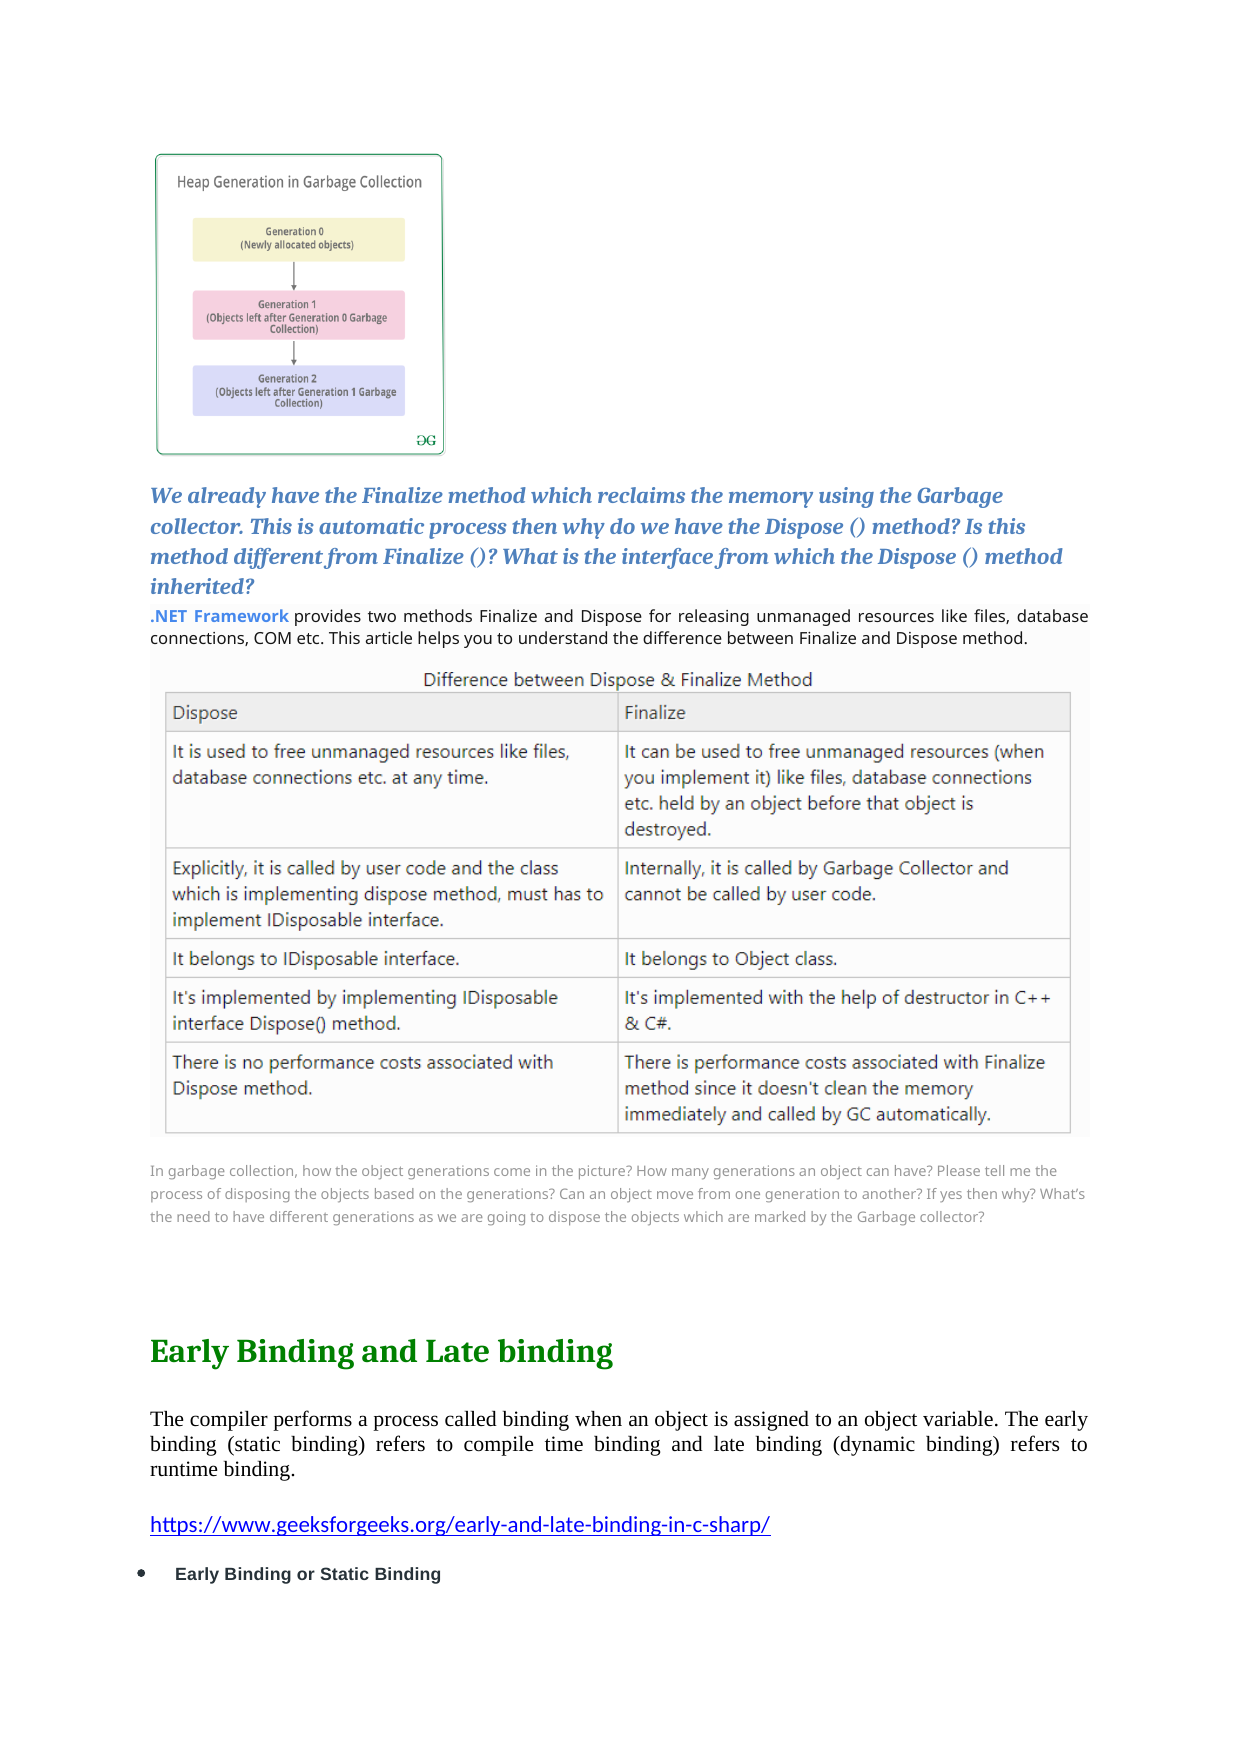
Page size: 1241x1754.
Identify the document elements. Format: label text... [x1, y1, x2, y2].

text The compiler performs a process called binding when an object is assigned to an object variable. The early binding (static binding) refers to compile time binding and late binding (dynamic binding) refers to runtime binding. [150, 1406, 1090, 1481]
text In garbage collection, how the object generations come in the picture? How many generations an object can have? Please tell me the process of disposing the objects based on the generations? Can an object move from one generation to another? If yes then why? What’s the need to have different generations as we are going to dispose the objects which are marked by the Garbage collector? [150, 1161, 1090, 1227]
list Early Binding or Static Binding [137, 1564, 1090, 1585]
picture [150, 150, 448, 459]
text https://www.geeksforgeeks.org/early-and-late-binding-in-c-sharp/ [150, 1511, 1090, 1539]
picture [150, 672, 1091, 1137]
subtitle Early Binding and Late binding [150, 1333, 1090, 1371]
text .NET Framework provides two methods Finalize and Dispose for releasing unmanaged resources like files, database connections, COM etc. This article helps you to understand the difference between Finalize and Dispose method. [150, 604, 1090, 649]
subtitle We already have the Finalize method which reclaims the memory using the Garbage collector. This is automatic process then why do we have the Dispose () method? Is this method different from Finalize ()? What is the interface from which the Dispose () method inherited? [150, 483, 1090, 600]
